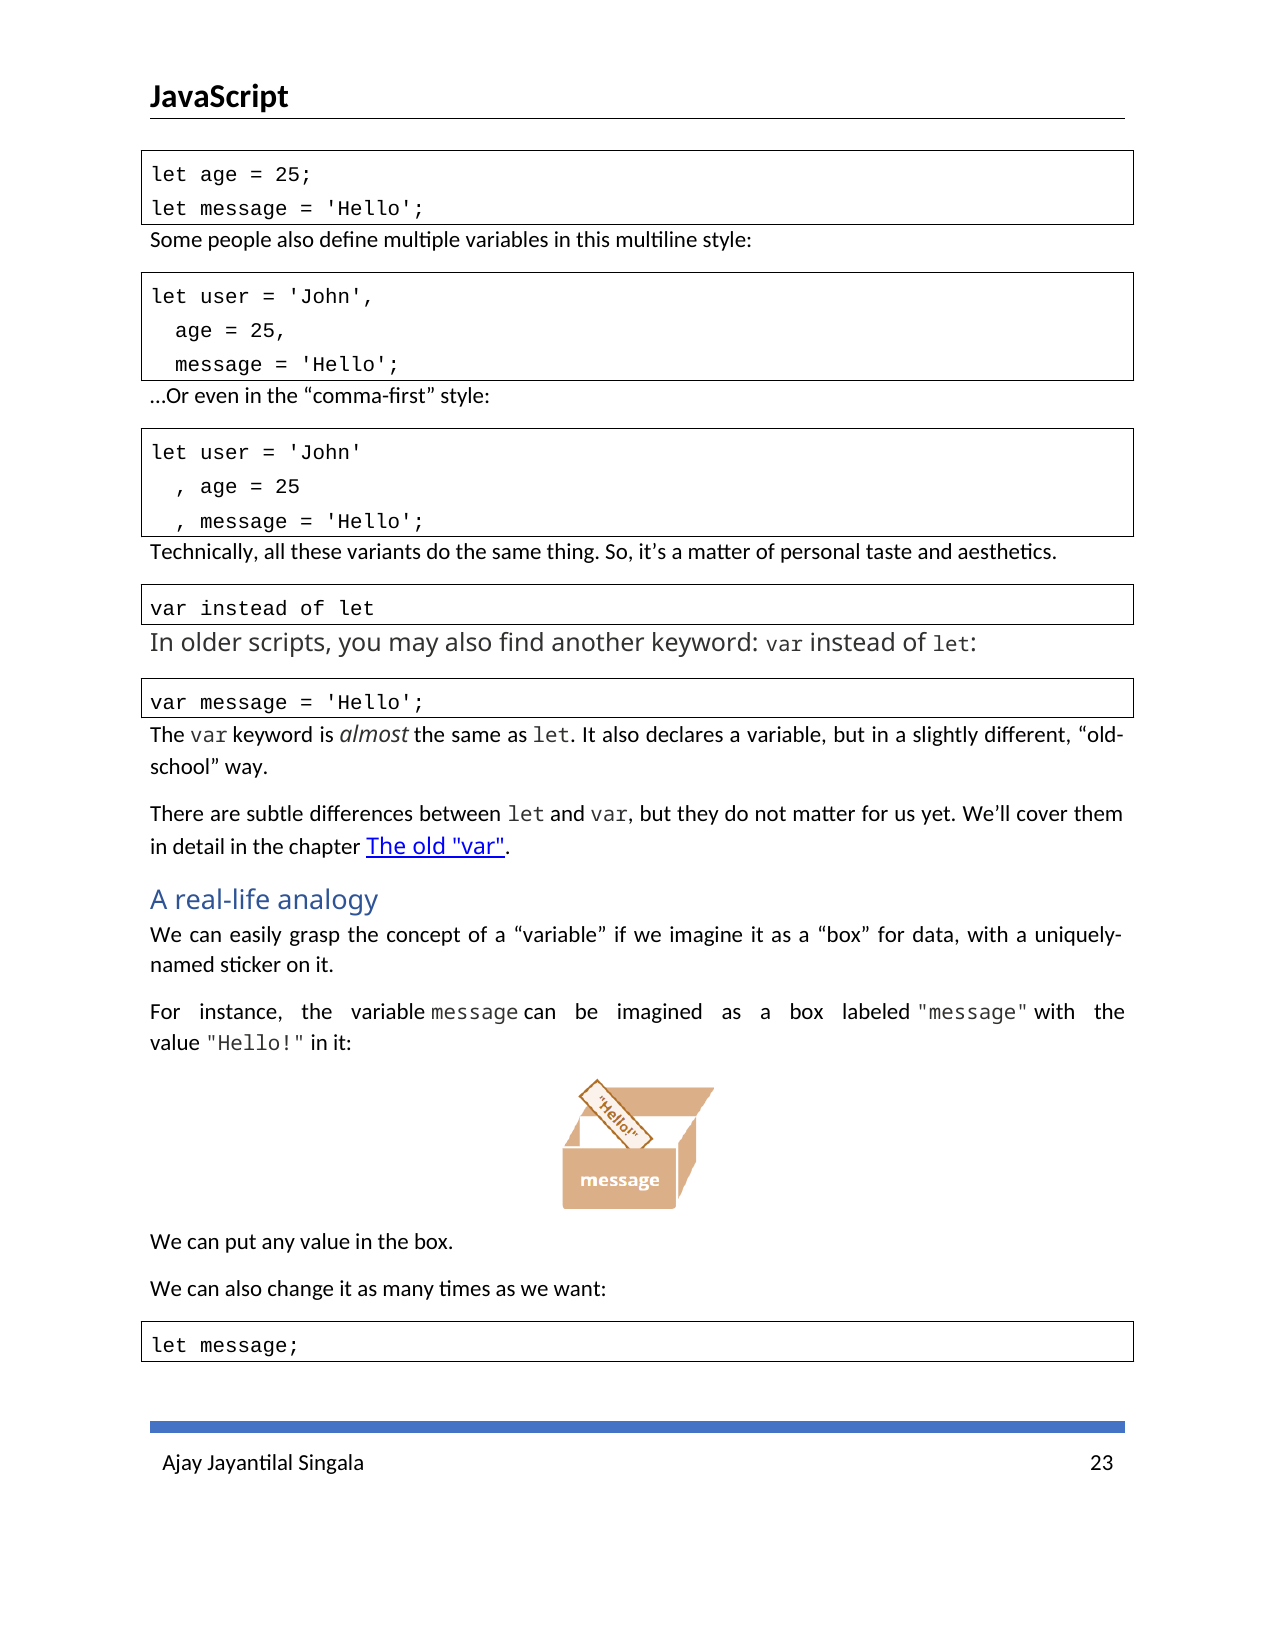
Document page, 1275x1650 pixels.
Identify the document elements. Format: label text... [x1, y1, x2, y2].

picture [561, 1075, 714, 1209]
text , message = 'Hello'; [142, 497, 1133, 536]
text For instance, the variable message can be imagined as a box labeled "message" with the value "Hello!" in it: [150, 997, 1125, 1056]
text let message; [142, 1322, 1133, 1361]
text The var keyword is almost the same as let. It also declares a variable, but in a slightly different, “old-school” way. [150, 718, 1125, 780]
text var message = 'Hello'; [142, 679, 1133, 717]
text var instead of let [142, 585, 1133, 624]
text In older scripts, you may also find another keyword: var instead of let: [150, 625, 1125, 659]
text Some people also define multiple variables in this multiline style: [150, 225, 1125, 253]
text There are subtle differences between let and var, but they do not matter for us yet. We’ll cover them in detail in the chapter The old "var". [150, 799, 1125, 861]
text We can easily grasp the concept of a “variable” if we imagine it as a “box” for data, with a uniquely-named sticker on it. [150, 920, 1125, 978]
text message = 'Hello'; [142, 341, 1133, 380]
text let age = 25; [142, 151, 1133, 184]
text , age = 25 [150, 466, 1125, 497]
text let user = 'John', [142, 273, 1133, 309]
text let message = 'Hello'; [142, 184, 1133, 224]
text age = 25, [150, 309, 1125, 341]
text let user = 'John' [142, 429, 1133, 466]
text We can also change it as many times as we want: [150, 1274, 1125, 1302]
text We can put any value in the box. [150, 1227, 1125, 1255]
text …Or even in the “comma-first” style: [150, 381, 1125, 409]
subtitle A real-life analogy [150, 880, 1125, 917]
text Technically, all these variants do the same thing. So, it’s a matter of personal taste and aesthetics. [150, 537, 1125, 566]
